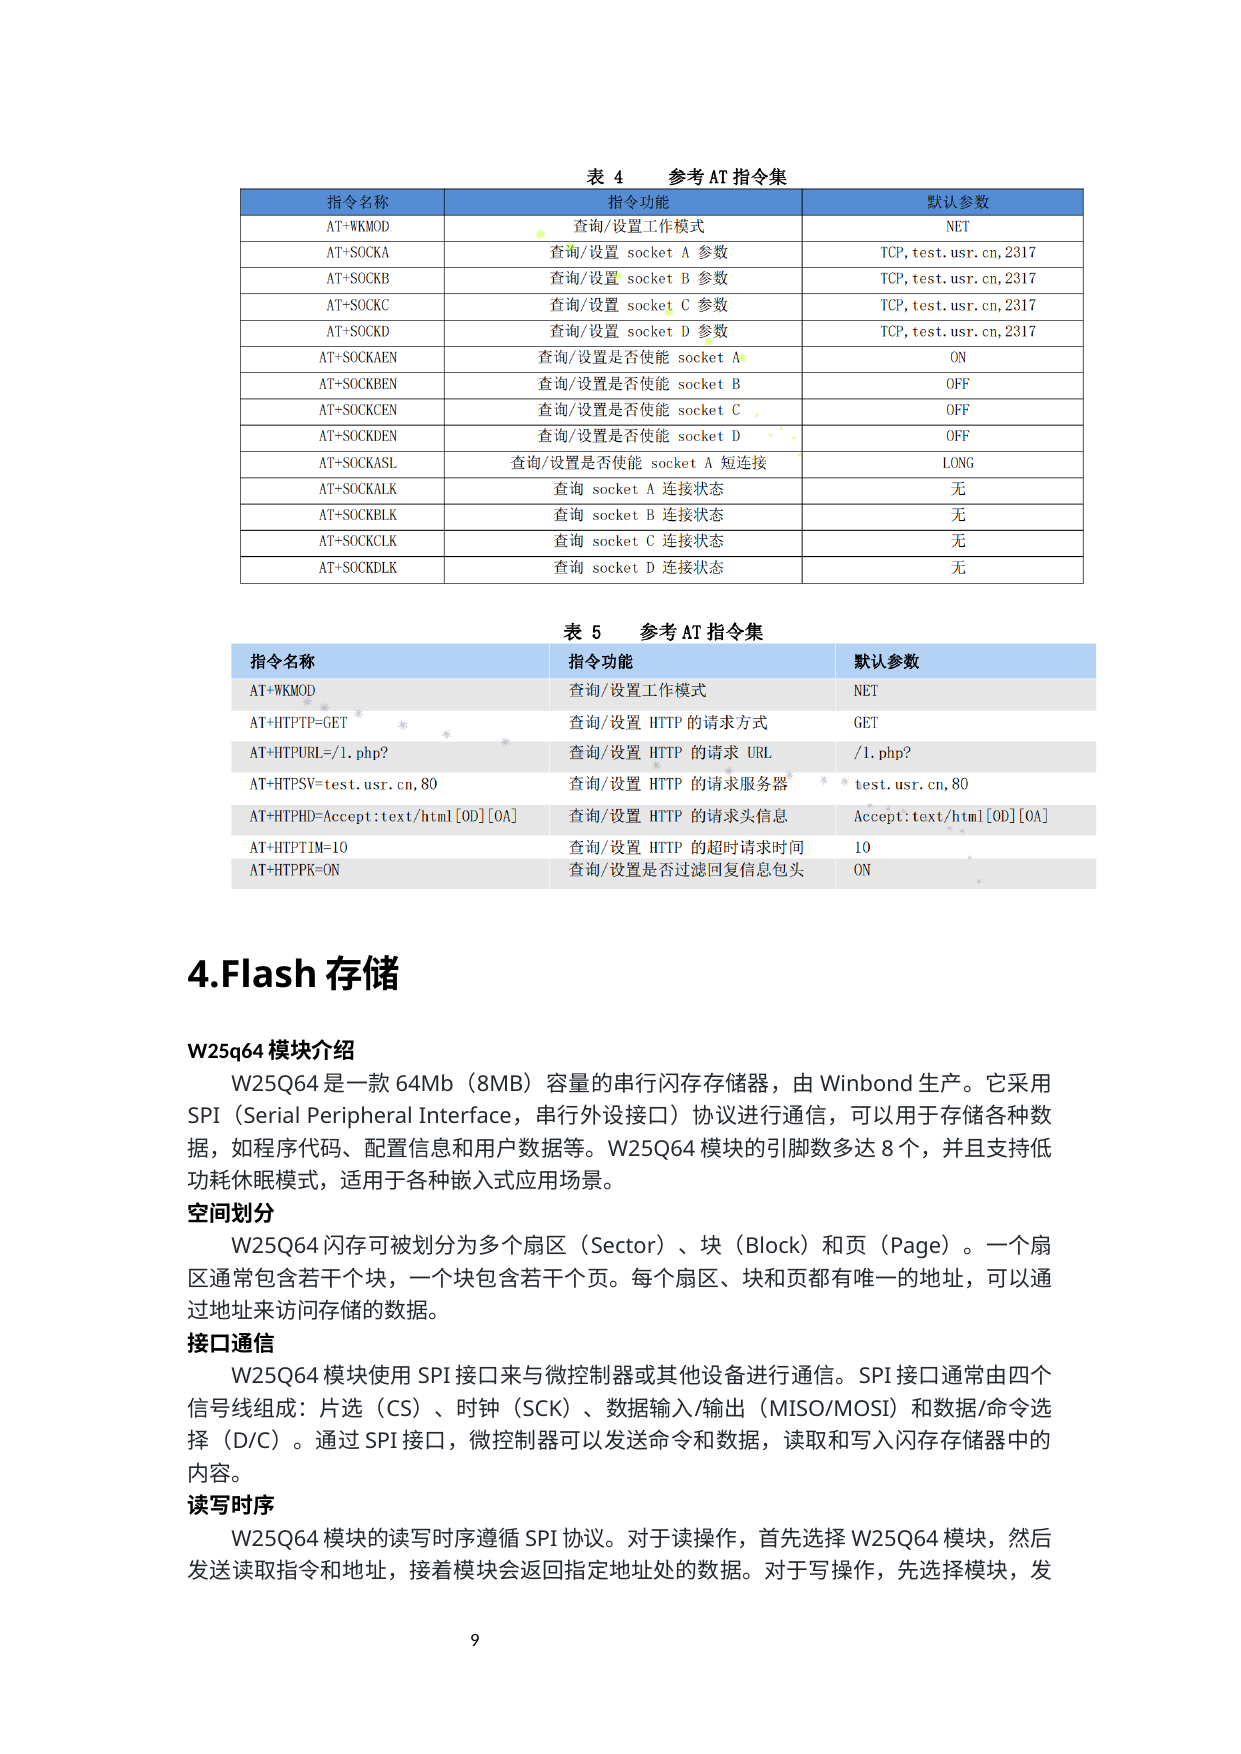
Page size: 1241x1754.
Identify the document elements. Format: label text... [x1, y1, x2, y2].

text W25q64模块介绍 [187, 1033, 1053, 1065]
picture [231, 162, 1097, 592]
text W25Q64模块使用SPI接口来与微控制器或其他设备进行通信。SPI接口通常由四个信号线组成：片选（CS）、时钟（SCK）、数据输入/输出（MISO/MOSI）和数据/命令选择（D/C）。通过SPI接口，微控制器可以发送命令和数据，读取和写入闪存存储器中的内容。 [187, 1358, 1053, 1488]
picture [231, 617, 1097, 889]
text W25Q64是一款64Mb（8MB）容量的串行闪存存储器，由Winbond生产。它采用SPI（Serial Peripheral Interface，串行外设接口）协议进行通信，可以用于存储各种数据，如程序代码、配置信息和用户数据等。W25Q64模块的引脚数多达8个，并且支持低功耗休眠模式，适用于各种嵌入式应用场景。 [187, 1065, 1053, 1195]
subtitle 4.Flash存储 [187, 939, 1053, 1004]
text 接口通信 [187, 1325, 1053, 1358]
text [187, 1520, 1053, 1585]
text W25Q64闪存可被划分为多个扇区（Sector）、块（Block）和页（Page）。一个扇区通常包含若干个块，一个块包含若干个页。每个扇区、块和页都有唯一的地址，可以通过地址来访问存储的数据。 [187, 1228, 1053, 1325]
text 空间划分 [187, 1195, 1053, 1228]
text 读写时序 [187, 1488, 1053, 1520]
